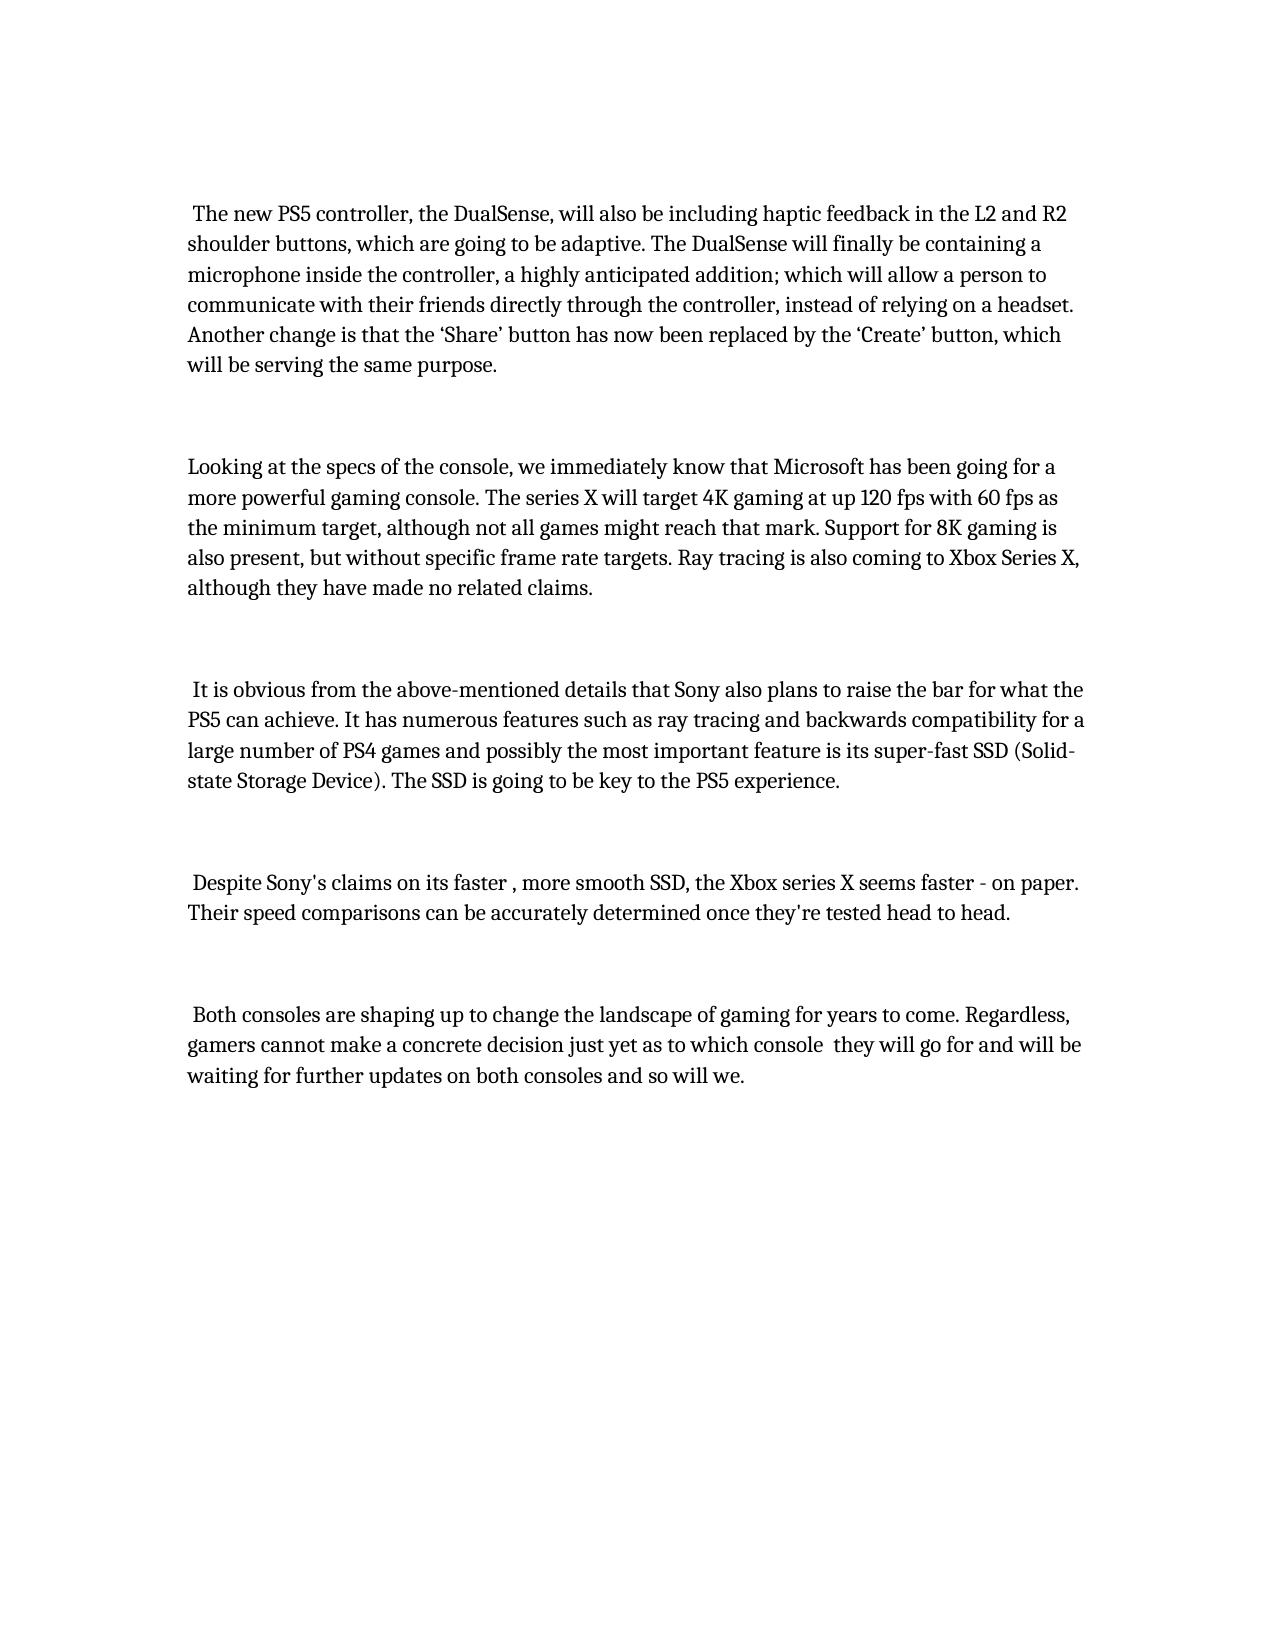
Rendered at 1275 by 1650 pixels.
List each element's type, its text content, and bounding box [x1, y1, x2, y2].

text Looking at the specs of the console, we immediately know that Microsoft has been going for a more powerful gaming console. The series X will target 4K gaming at up 120 fps with 60 fps as the minimum target, although not all games might reach that mark. Support for 8K gaming is also present, but without specific frame rate targets. Ray tracing is also coming to Xbox Series X, although they have made no related claims. [187, 454, 1087, 601]
text The new PS5 controller, the DualSense, will also be including haptic feedback in the L2 and R2 shoulder buttons, which are going to be adaptive. The DualSense will finally be containing a microphone inside the controller, a highly anticipated addition; which will allow a person to communicate with their friends directly through the controller, instead of relying on a headset. Another change is that the ‘Share’ button has now been replaced by the ‘Create’ button, which will be serving the same purpose. [187, 201, 1087, 378]
text Both consoles are shaping up to change the landscape of gaming for years to come. Regardless, gamers cannot make a concrete decision just yet as to which console they will go for and will be waiting for further updates on both consoles and so will we. [187, 1002, 1087, 1089]
text It is obvious from the above-mentioned details that Sony also plans to raise the bar for what the PS5 can achieve. It has numerous features such as ray tracing and backwards compatibility for a large number of PS4 games and possibly the most important feature is its super-fast SSD (Solid-state Storage Device). The SSD is going to be key to the PS5 experience. [187, 677, 1087, 794]
text Despite Sony's claims on its faster , more smooth SSD, the Xbox series X seems faster - on paper. Their speed comparisons can be accurately determined once they're tested head to head. [187, 870, 1087, 926]
